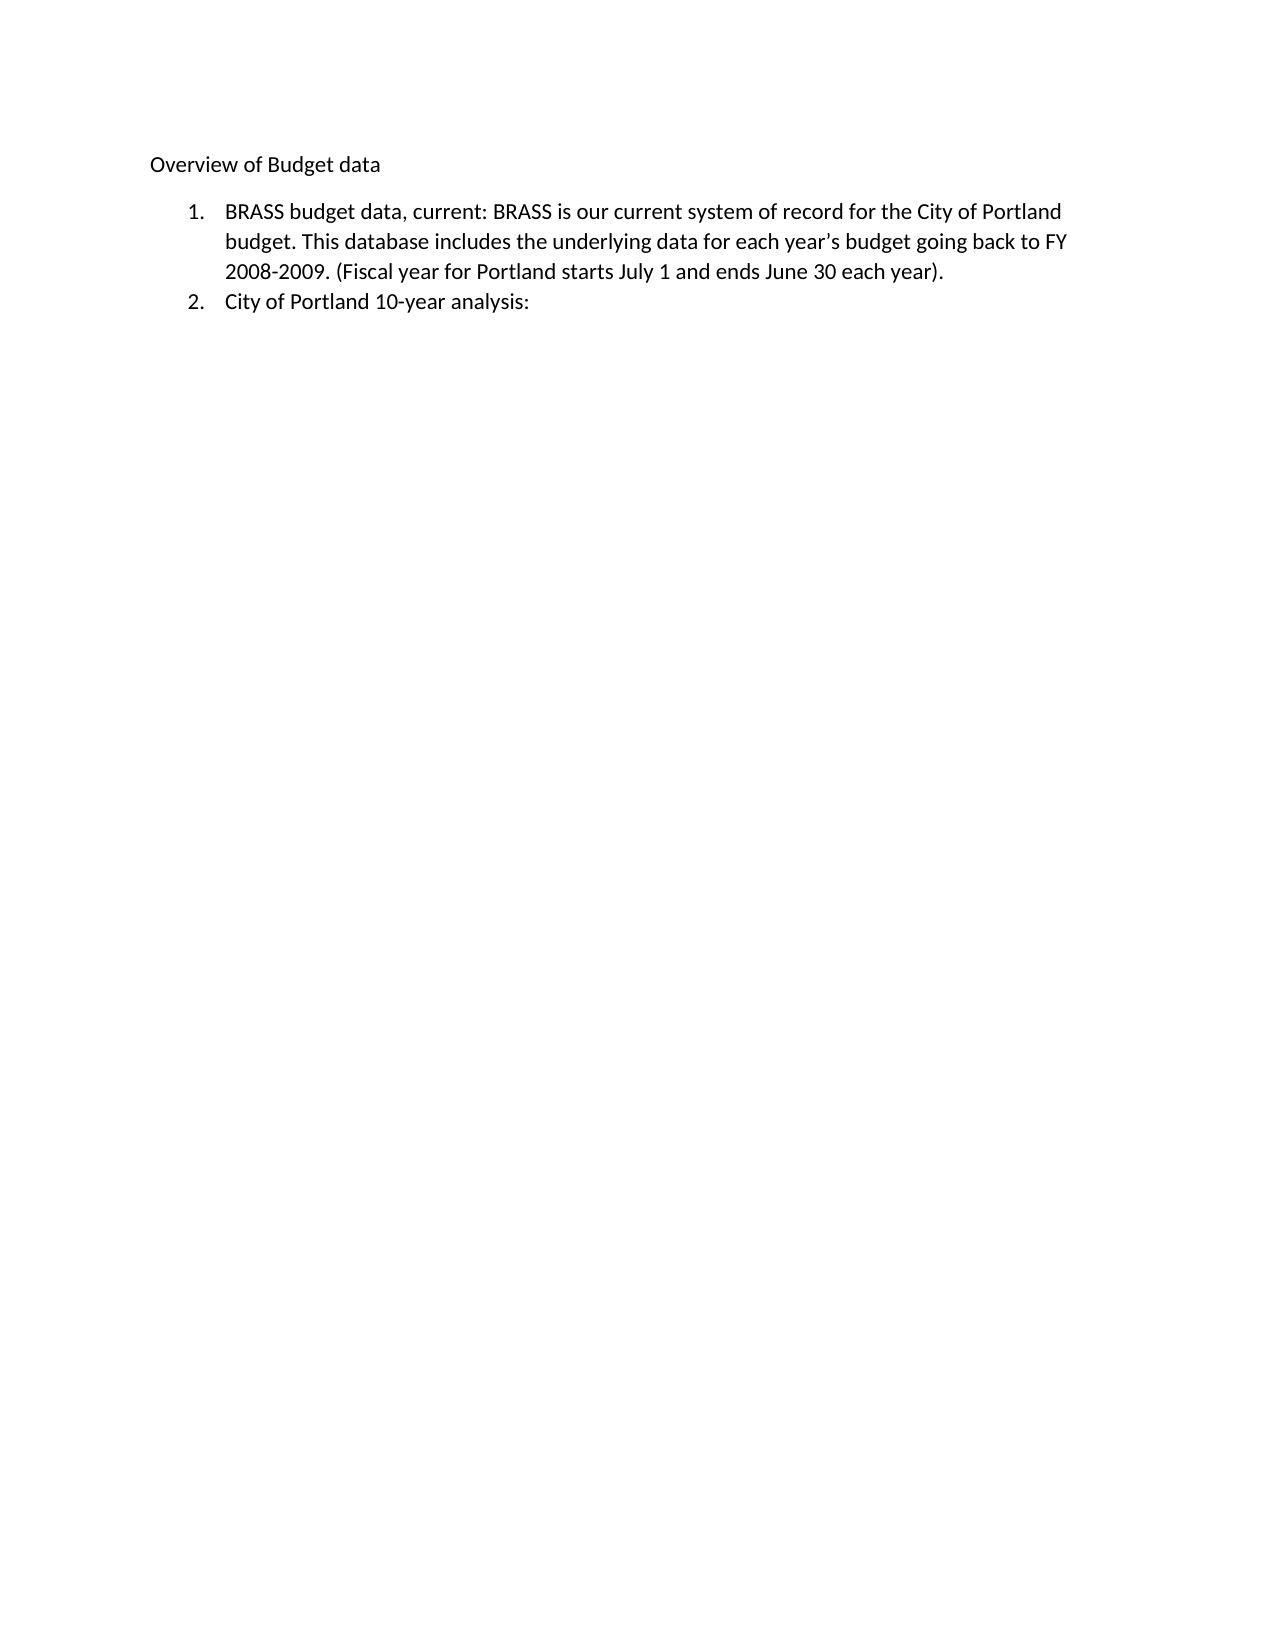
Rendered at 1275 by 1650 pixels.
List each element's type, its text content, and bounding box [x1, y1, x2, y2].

list City of Portland 10-year analysis: [187, 287, 1125, 316]
text Overview of Budget data [150, 150, 1125, 178]
list BRASS budget data, current: BRASS is our current system of record for the City of Portland budget. This database includes the underlying data for each year’s budget going back to FY 2008-2009. (Fiscal year for Portland starts July 1 and ends June 30 each year). [187, 197, 1125, 285]
